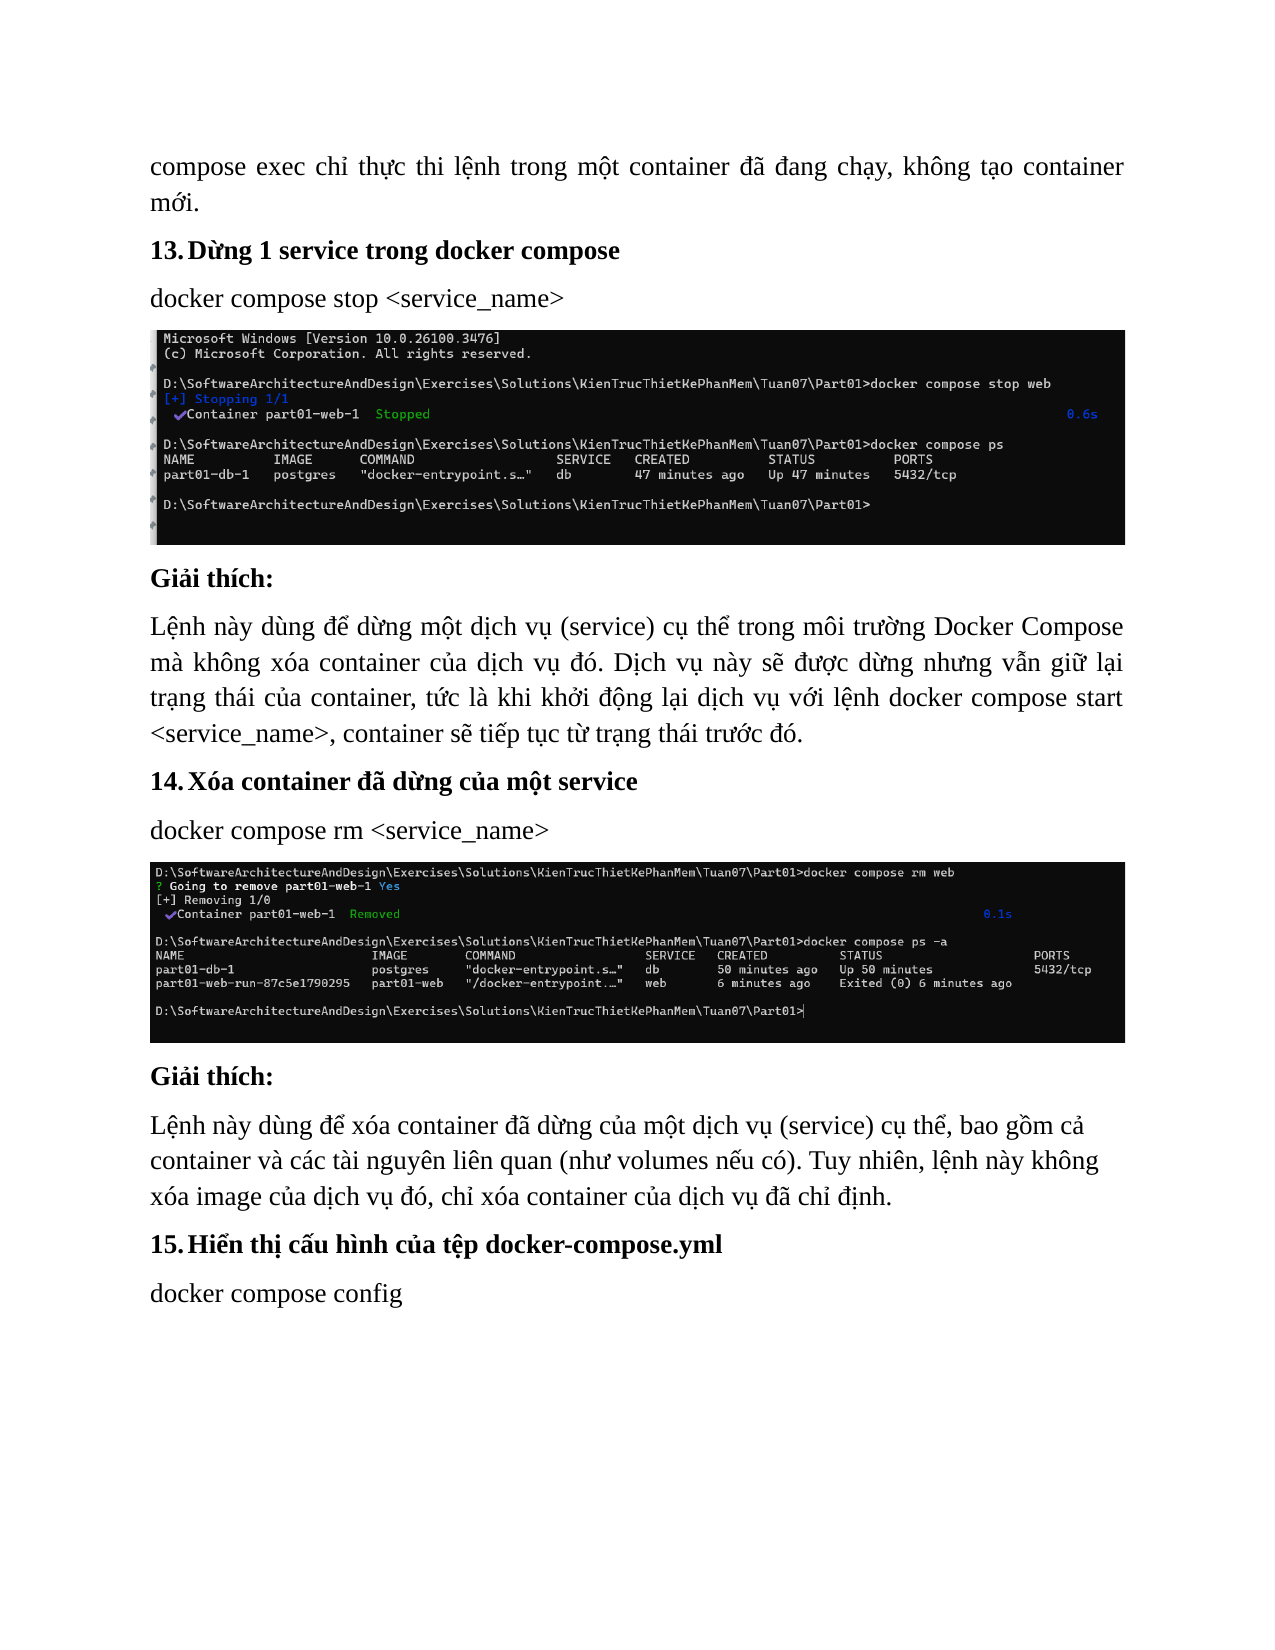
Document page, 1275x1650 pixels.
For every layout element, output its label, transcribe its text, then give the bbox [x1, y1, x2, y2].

list Dừng 1 service trong docker compose [150, 234, 1125, 265]
picture [150, 330, 1125, 545]
text docker compose stop <service_name> [150, 282, 1125, 313]
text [150, 150, 1125, 217]
text Giải thích: [150, 562, 1125, 593]
text Lệnh này dùng để xóa container đã dừng của một dịch vụ (service) cụ thể, bao gồm cả container và các tài nguyên liên quan (như volumes nếu có). Tuy nhiên, lệnh này không xóa image của dịch vụ đó, chỉ xóa container của dịch vụ đã chỉ định. [150, 1109, 1125, 1211]
text Giải thích: [150, 1061, 1125, 1092]
text Lệnh này dùng để dừng một dịch vụ (service) cụ thể trong môi trường Docker Compose mà không xóa container của dịch vụ đó. Dịch vụ này sẽ được dừng nhưng vẫn giữ lại trạng thái của container, tức là khi khởi động lại dịch vụ với lệnh docker compose start <service_name>, container sẽ tiếp tục từ trạng thái trước đó. [150, 610, 1125, 748]
picture [150, 862, 1125, 1043]
list Hiển thị cấu hình của tệp docker-compose.yml [150, 1228, 1125, 1259]
text docker compose rm <service_name> [150, 814, 1125, 845]
list Xóa container đã dừng của một service [150, 766, 1125, 797]
text docker compose config [150, 1277, 1125, 1308]
